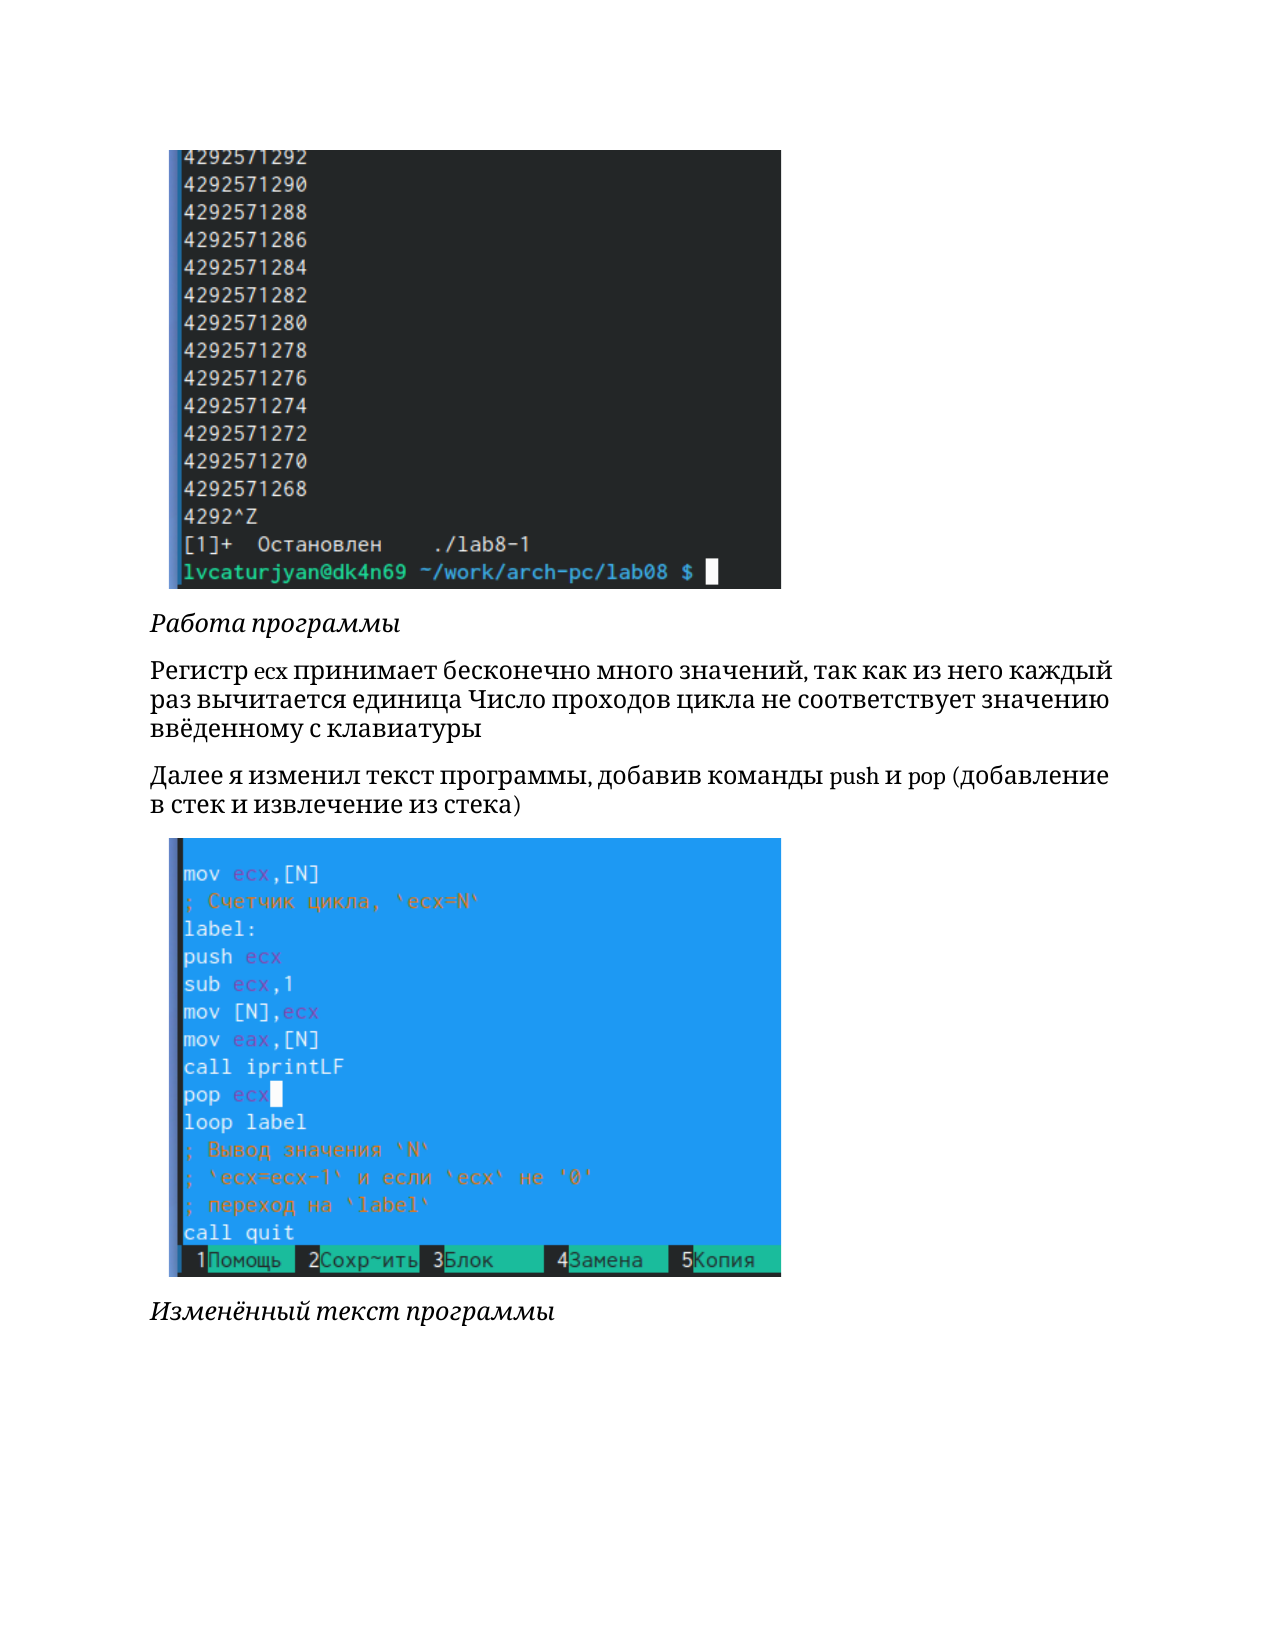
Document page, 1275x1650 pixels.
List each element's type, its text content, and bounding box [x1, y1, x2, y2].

picture [168, 150, 782, 589]
picture [168, 838, 782, 1277]
text Изменённый текст программы [150, 1298, 1125, 1326]
text Далее я изменил текст программы, добавив команды push и pop (добавление в стек и извлечение из стека) [150, 762, 1125, 819]
text Работа программы [150, 609, 1125, 638]
text Регистр ecx принимает бесконечно много значений, так как из него каждый раз вычитается единица Число проходов цикла не соответствует значению ввёденному с клавиатуры [150, 657, 1125, 743]
